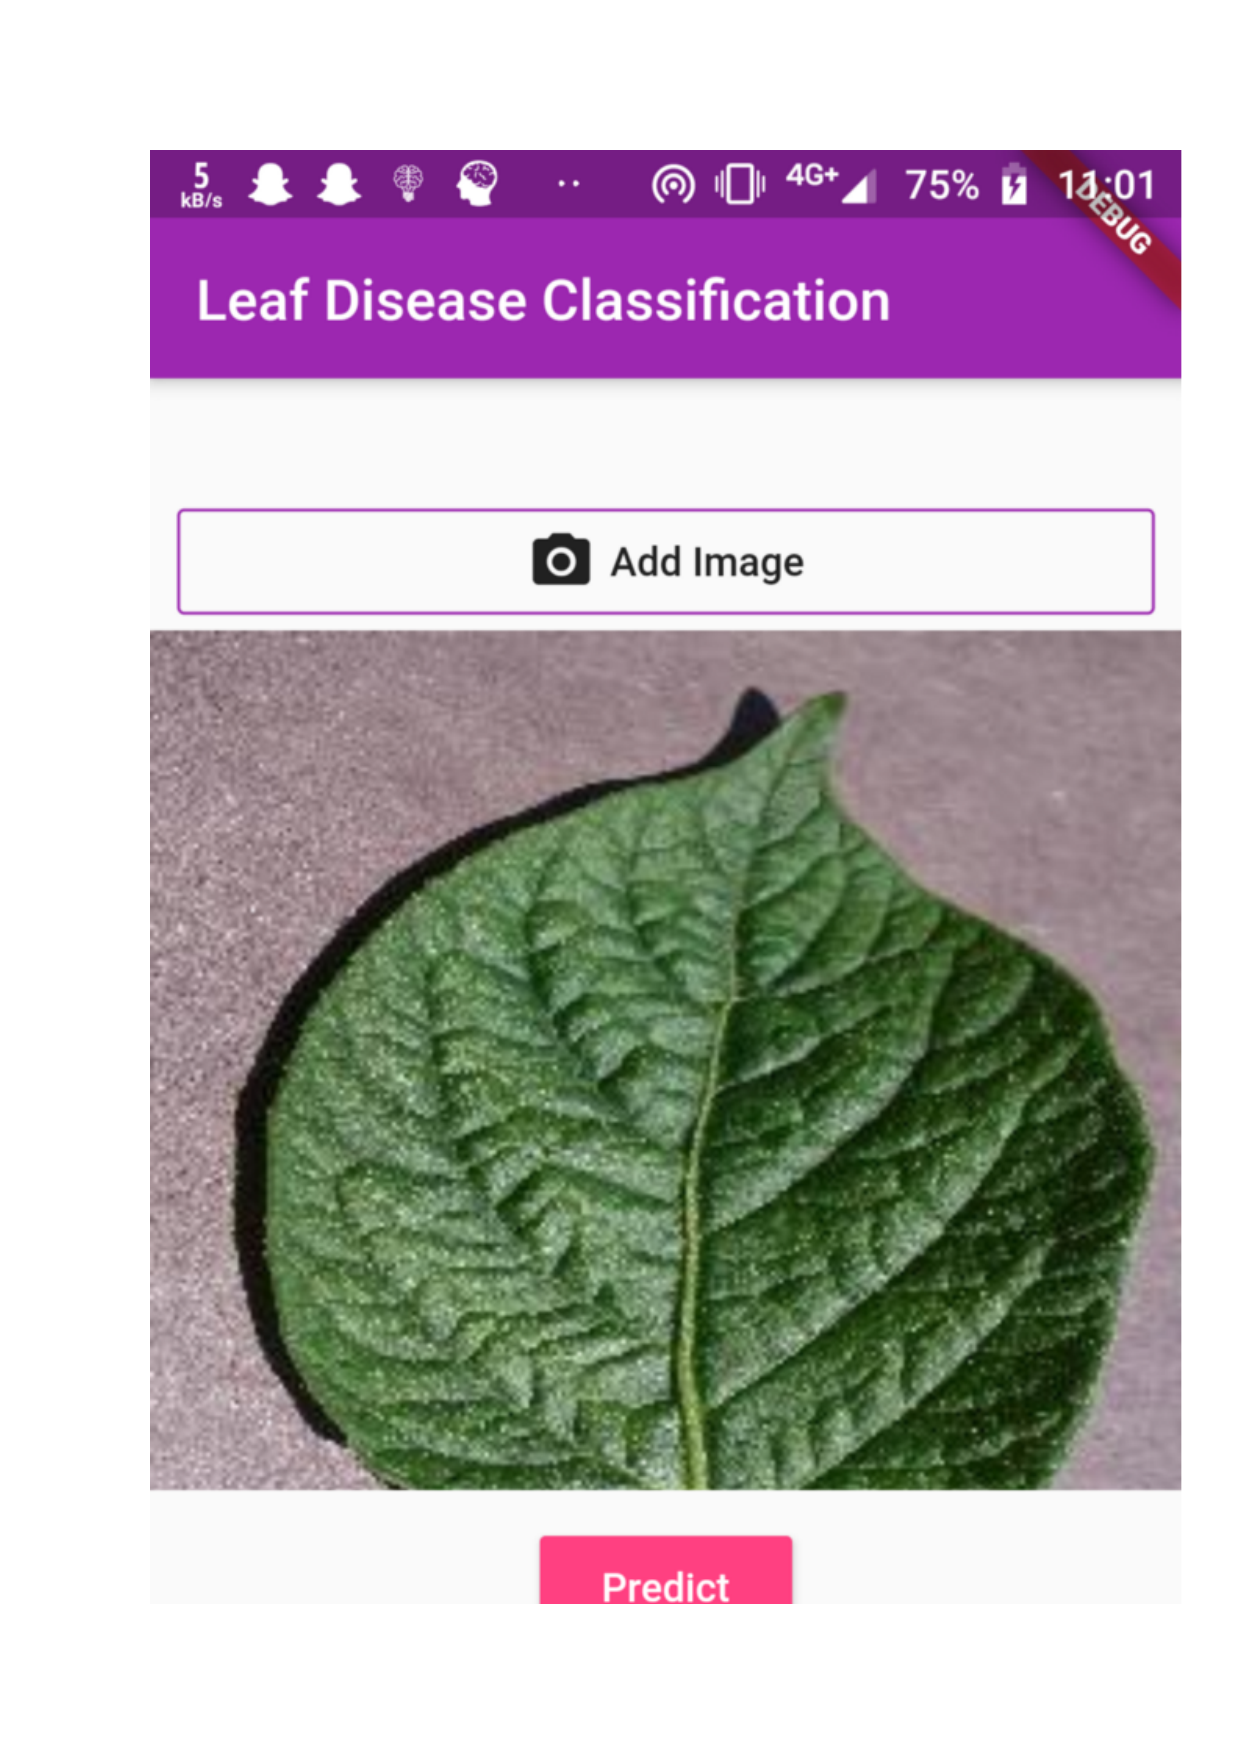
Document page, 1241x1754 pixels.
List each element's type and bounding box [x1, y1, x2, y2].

picture [150, 150, 1182, 1604]
